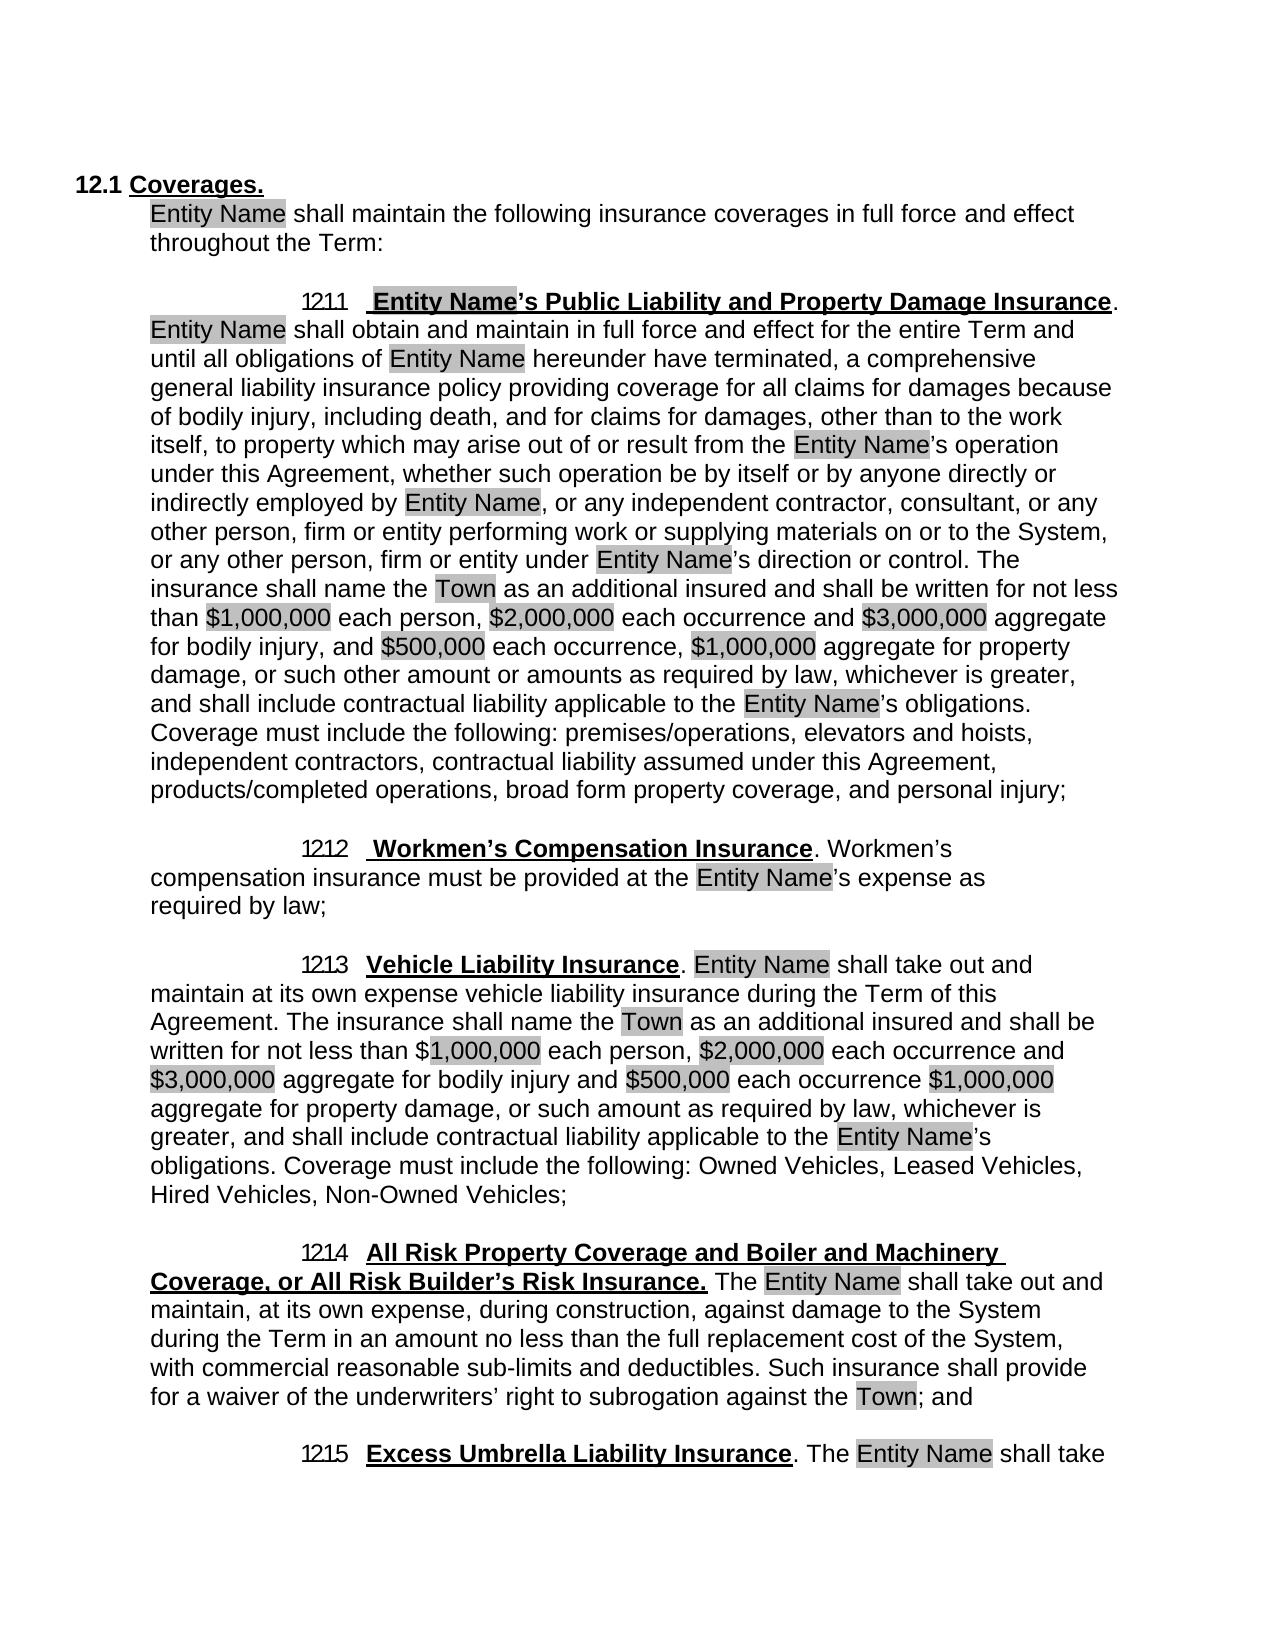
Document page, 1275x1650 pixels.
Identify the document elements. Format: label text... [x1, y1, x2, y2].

list Workmen’s Compensation Insurance. Workmen’s compensation insurance must be provided at the Entity Name’s expense as required by law; [150, 834, 1048, 920]
subtitle Coverages. [75, 170, 1062, 199]
list Entity Name’s Public Liability and Property Damage Insurance. Entity Name shall obtain and maintain in full force and effect for the entire Term and until all obligations of Entity Name hereunder have terminated, a comprehensive general liability insurance policy providing coverage for all claims for damages because of bodily injury, including death, and for claims for damages, other than to the work itself, to property which may arise out of or result from the Entity Name’s operation under this Agreement, whether such operation be by itself or by anyone directly or indirectly employed by Entity Name, or any independent contractor, consultant, or any other person, firm or entity performing work or supplying materials on or to the System, or any other person, firm or entity under Entity Name’s direction or control. The insurance shall name the Town as an additional insured and shall be written for not less than $1,000,000 each person, $2,000,000 each occurrence and $3,000,000 aggregate for bodily injury, and $500,000 each occurrence, $1,000,000 aggregate for property damage, or such other amount or amounts as required by law, whichever is greater, and shall include contractual liability applicable to the Entity Name’s obligations. Coverage must include the following: premises/operations, elevators and hoists, independent contractors, contractual liability assumed under this Agreement, products/completed operations, broad form property coverage, and personal injury; [150, 286, 1123, 804]
list All Risk Property Coverage and Boiler and Machinery Coverage, or All Risk Builder’s Risk Insurance. The Entity Name shall take out and maintain, at its own expense, during construction, against damage to the System during the Term in an amount no less than the full replacement cost of the System, with commercial reasonable sub-limits and deductibles. Such insurance shall provide for a waiver of the underwriters’ right to subrogation against the Town; and [150, 1238, 1104, 1410]
list Vehicle Liability Insurance. Entity Name shall take out and maintain at its own expense vehicle liability insurance during the Term of this Agreement. The insurance shall name the Town as an additional insured and shall be written for not less than $1,000,000 each person, $2,000,000 each occurrence and $3,000,000 aggregate for bodily injury and $500,000 each occurrence $1,000,000 aggregate for property damage, or such amount as required by law, whichever is greater, and shall include contractual liability applicable to the Entity Name’s obligations. Coverage must include the following: Owned Vehicles, Leased Vehicles, Hired Vehicles, Non-Owned Vehicles; [150, 950, 1104, 1208]
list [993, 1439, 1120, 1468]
list Entity Name shall maintain the following insurance coverages in full force and effect throughout the Term: [150, 199, 1114, 257]
